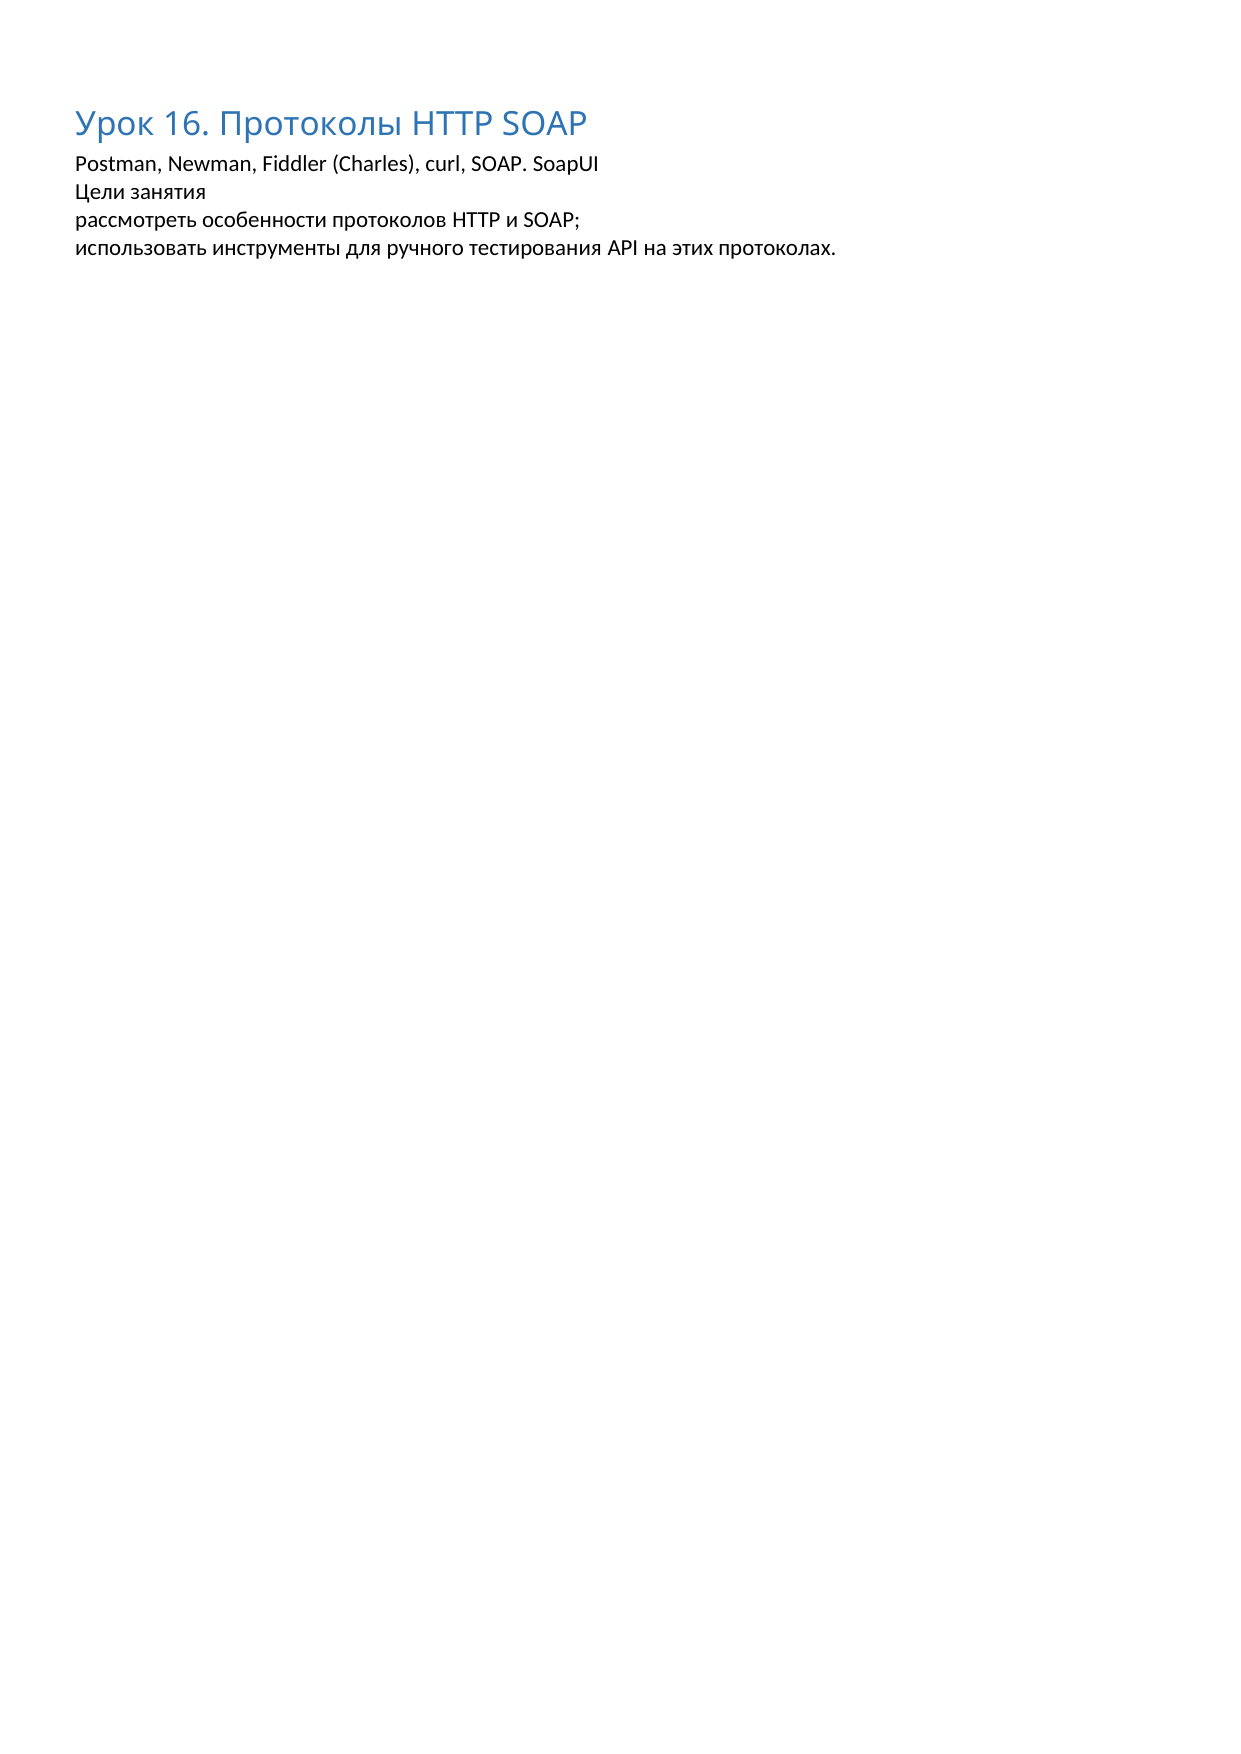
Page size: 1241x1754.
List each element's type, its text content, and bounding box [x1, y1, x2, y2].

text рассмотреть особенности протоколов HTTP и SOAP; [75, 205, 1165, 233]
subtitle Урок 16. Протоколы HTTP SOAP [75, 100, 1165, 145]
text Postman, Newman, Fiddler (Charles), curl, SOAP. SoapUI [75, 149, 1165, 177]
text использовать инструменты для ручного тестирования API на этих протоколах. [75, 233, 1165, 261]
text Цели занятия [75, 177, 1165, 205]
